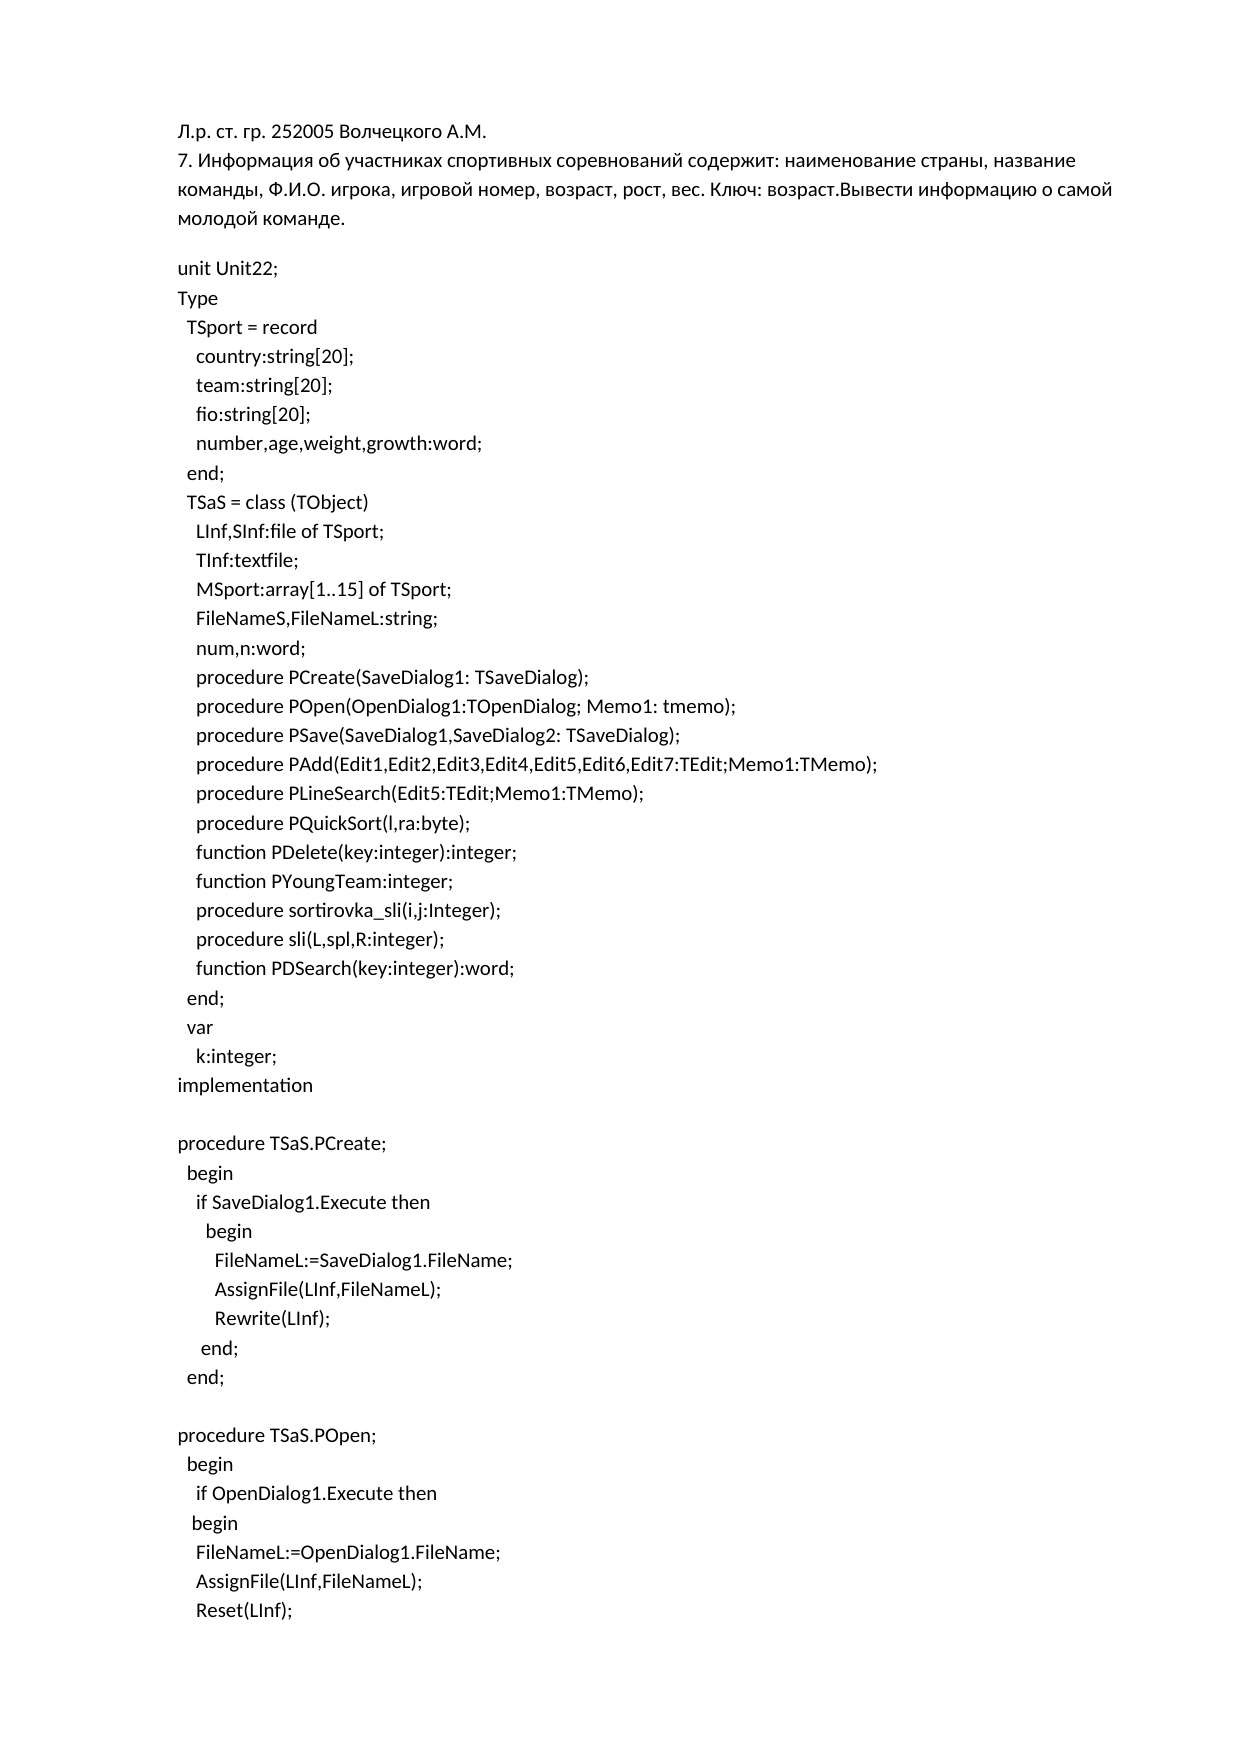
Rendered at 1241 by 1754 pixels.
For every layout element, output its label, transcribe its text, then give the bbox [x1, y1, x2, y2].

text AssignFile(LInf,FileNameL); [177, 1568, 1152, 1593]
text k:integer; [177, 1043, 1152, 1068]
text FileNameL:=OpenDialog1.FileName; [177, 1539, 1152, 1564]
text procedure TSaS.PCreate; [177, 1131, 1152, 1156]
text begin [177, 1218, 1152, 1243]
text begin [177, 1160, 1152, 1185]
text Reset(LInf); [177, 1597, 1152, 1623]
text FileNameS,FileNameL:string; [177, 606, 1152, 631]
text fio:string[20]; [177, 401, 1152, 427]
text procedure POpen(OpenDialog1:TOpenDialog; Memo1: tmemo); [177, 693, 1152, 718]
text function PDSearch(key:integer):word; [177, 956, 1152, 981]
text begin [177, 1510, 1152, 1535]
text if OpenDialog1.Execute then [177, 1481, 1152, 1506]
text implementation [177, 1072, 1152, 1098]
text end; [177, 1364, 1152, 1389]
text TSport = record [177, 314, 1152, 339]
text end; [177, 1335, 1152, 1360]
text FileNameL:=SaveDialog1.FileName; [177, 1247, 1152, 1273]
text TSaS = class (TObject) [177, 489, 1152, 514]
text procedure sortirovka_sli(i,j:Integer); [177, 897, 1152, 923]
text procedure PQuickSort(l,ra:byte); [177, 810, 1152, 835]
text Type [177, 285, 1152, 310]
text procedure sli(L,spl,R:integer); [177, 926, 1152, 952]
text end; [177, 985, 1152, 1010]
text team:string[20]; [177, 372, 1152, 398]
text country:string[20]; [177, 343, 1152, 368]
text procedure PAdd(Edit1,Edit2,Edit3,Edit4,Edit5,Edit6,Edit7:TEdit;Memo1:TMemo); [177, 751, 1152, 777]
text var [177, 1014, 1152, 1039]
text procedure TSaS.POpen; [177, 1422, 1152, 1448]
text function PDelete(key:integer):integer; [177, 839, 1152, 864]
text AssignFile(LInf,FileNameL); [177, 1276, 1152, 1302]
text begin [177, 1451, 1152, 1477]
text end; [177, 460, 1152, 485]
text if SaveDialog1.Execute then [177, 1189, 1152, 1214]
text number,age,weight,growth:word; [177, 431, 1152, 456]
text 7. Информация об участниках спортивных соревнований содержит: наименование страны, название команды, Ф.И.О. игрока, игровой номер, возраст, рост, вес. Ключ: возраст.Вывести информацию о самой молодой команде. [177, 147, 1152, 231]
text LInf,SInf:file of TSport; [177, 518, 1152, 543]
text procedure PLineSearch(Edit5:TEdit;Memo1:TMemo); [177, 781, 1152, 806]
text Rewrite(LInf); [177, 1306, 1152, 1331]
text function PYoungTeam:integer; [177, 868, 1152, 893]
text MSport:array[1..15] of TSport; [177, 576, 1152, 602]
text num,n:word; [177, 635, 1152, 660]
text TInf:textfile; [177, 547, 1152, 573]
text unit Unit22; [177, 256, 1152, 281]
text Л.р. ст. гр. 252005 Волчецкого А.М. [177, 118, 1152, 143]
text procedure PSave(SaveDialog1,SaveDialog2: TSaveDialog); [177, 722, 1152, 748]
text procedure PCreate(SaveDialog1: TSaveDialog); [177, 664, 1152, 689]
